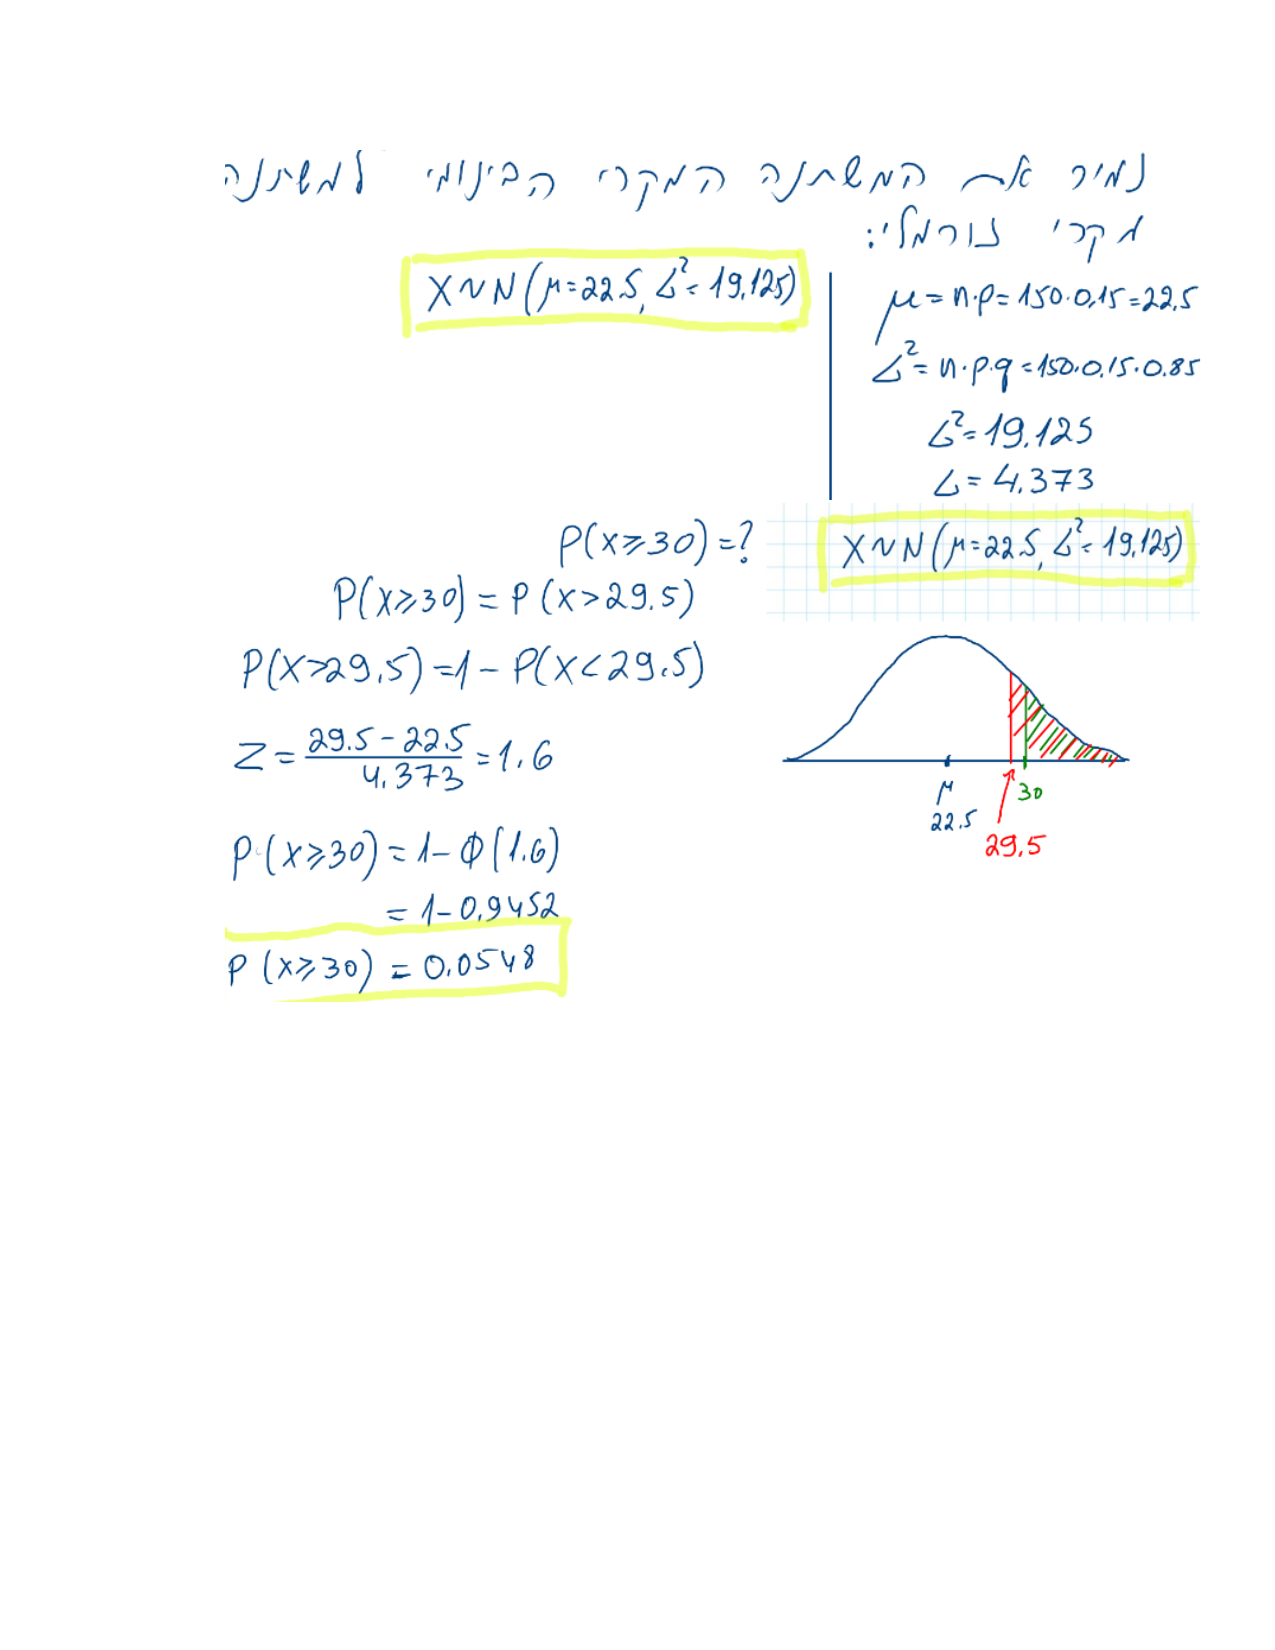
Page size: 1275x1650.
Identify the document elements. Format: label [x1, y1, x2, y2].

picture [225, 503, 1200, 1002]
picture [225, 150, 1200, 500]
